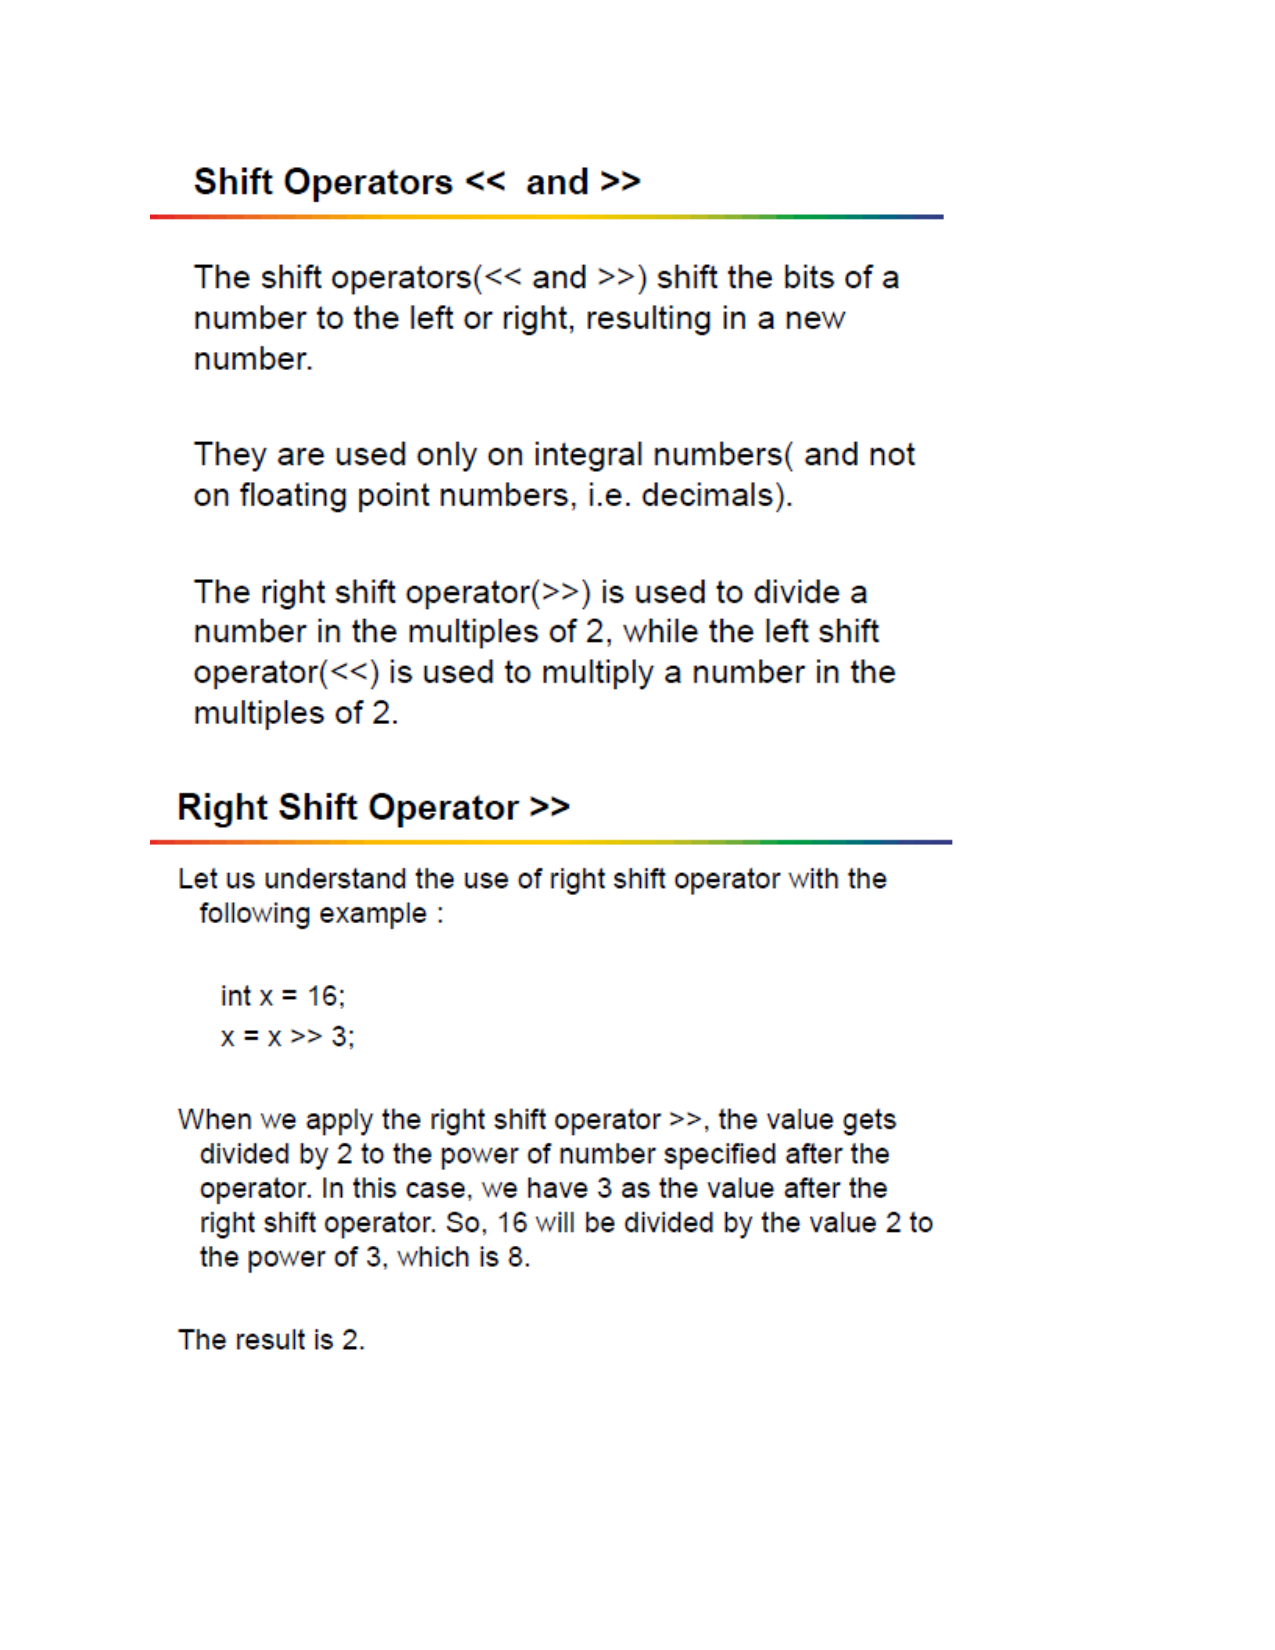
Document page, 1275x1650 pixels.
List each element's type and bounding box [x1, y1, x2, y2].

picture [150, 773, 953, 1370]
picture [150, 150, 944, 749]
